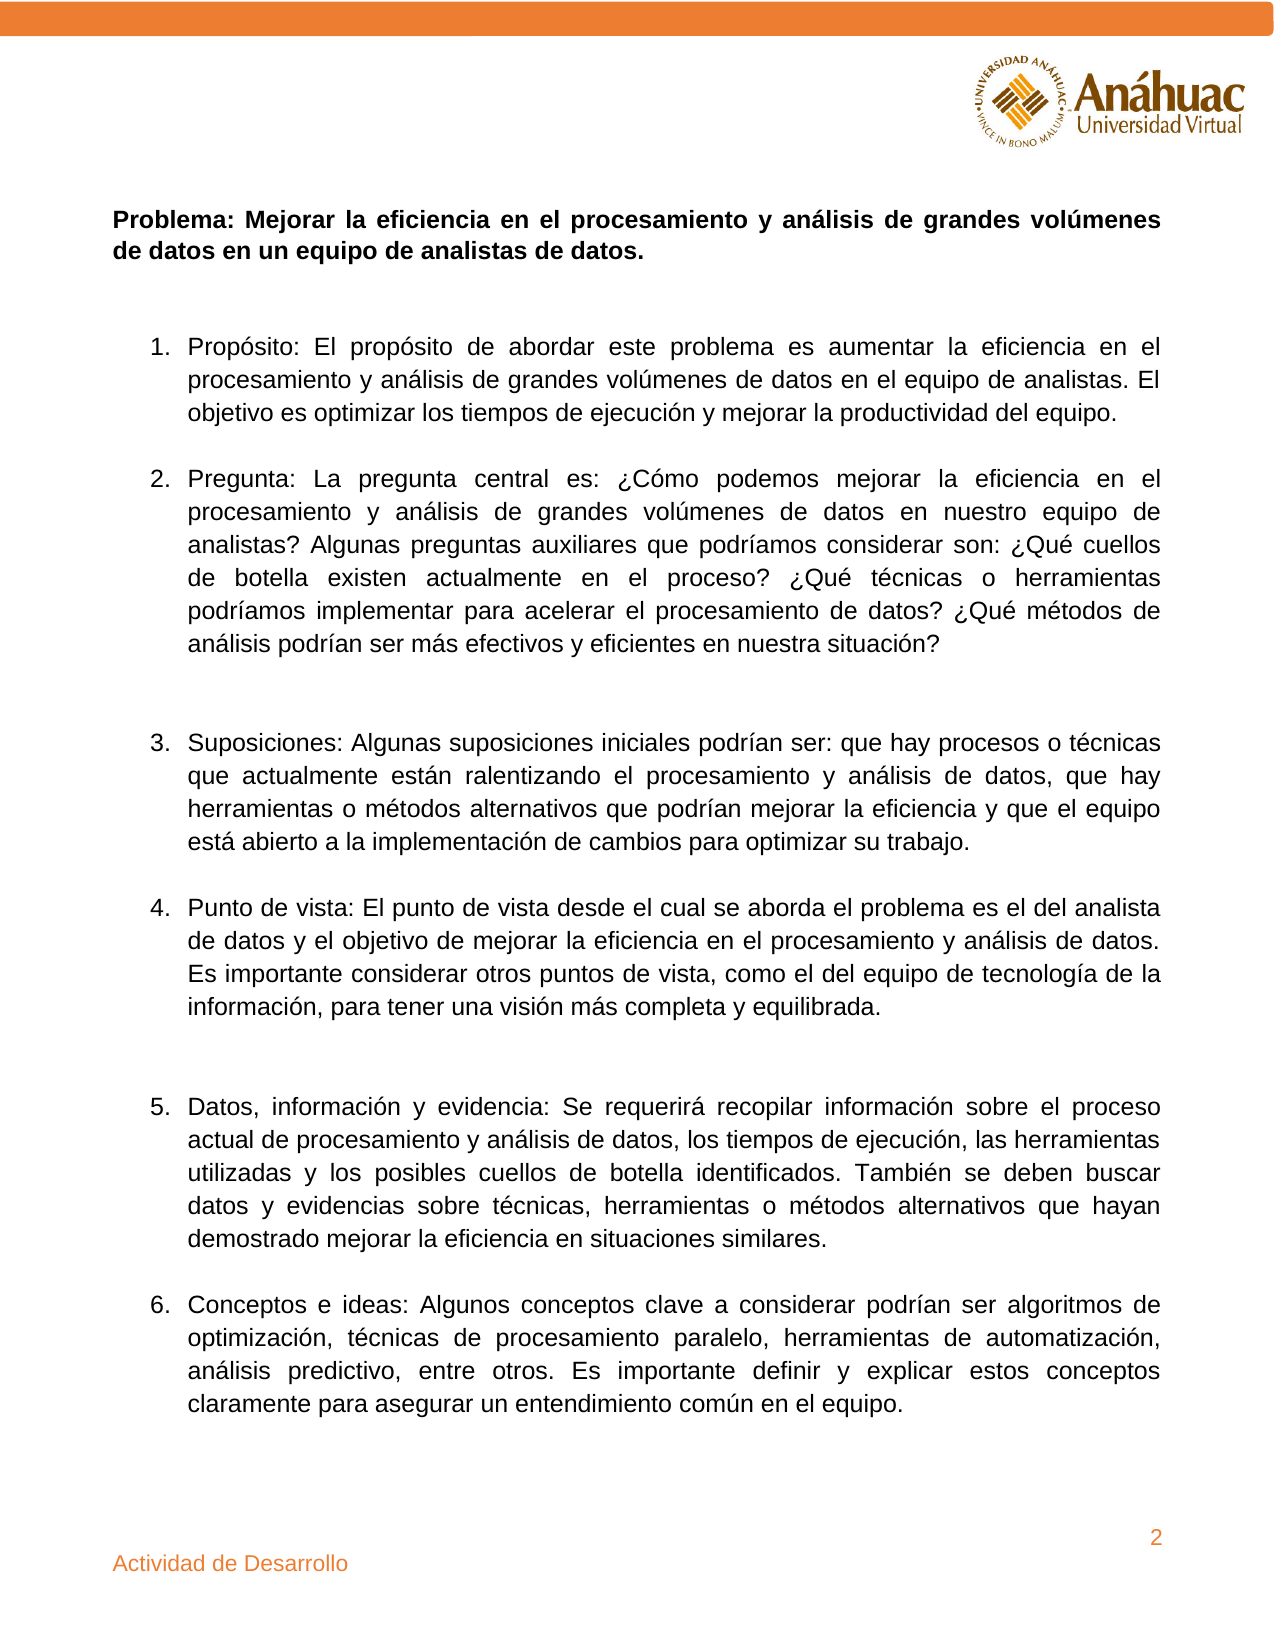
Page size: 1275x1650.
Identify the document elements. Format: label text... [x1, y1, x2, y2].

list Suposiciones: Algunas suposiciones iniciales podrían ser: que hay procesos o técnicas que actualmente están ralentizando el procesamiento y análisis de datos, que hay herramientas o métodos alternativos que podrían mejorar la eficiencia y que el equipo está abierto a la implementación de cambios para optimizar su trabajo. [150, 728, 1162, 856]
list Conceptos e ideas: Algunos conceptos clave a considerar podrían ser algoritmos de optimización, técnicas de procesamiento paralelo, herramientas de automatización, análisis predictivo, entre otros. Es importante definir y explicar estos conceptos claramente para asegurar un entendimiento común en el equipo. [150, 1290, 1162, 1417]
text Problema: Mejorar la eficiencia en el procesamiento y análisis de grandes volúmenes de datos en un equipo de analistas de datos. [112, 205, 1162, 265]
picture [957, 50, 1264, 155]
list Datos, información y evidencia: Se requerirá recopilar información sobre el proceso actual de procesamiento y análisis de datos, los tiempos de ejecución, las herramientas utilizadas y los posibles cuellos de botella identificados. También se deben buscar datos y evidencias sobre técnicas, herramientas o métodos alternativos que hayan demostrado mejorar la eficiencia en situaciones similares. [150, 1092, 1162, 1252]
list Propósito: El propósito de abordar este problema es aumentar la eficiencia en el procesamiento y análisis de grandes volúmenes de datos en el equipo de analistas. El objetivo es optimizar los tiempos de ejecución y mejorar la productividad del equipo. [150, 332, 1162, 427]
list Pregunta: La pregunta central es: ¿Cómo podemos mejorar la eficiencia en el procesamiento y análisis de grandes volúmenes de datos en nuestro equipo de analistas? Algunas preguntas auxiliares que podríamos considerar son: ¿Qué cuellos de botella existen actualmente en el proceso? ¿Qué técnicas o herramientas podríamos implementar para acelerar el procesamiento de datos? ¿Qué métodos de análisis podrían ser más efectivos y eficientes en nuestra situación? [150, 464, 1162, 658]
list Punto de vista: El punto de vista desde el cual se aborda el problema es el del analista de datos y el objetivo de mejorar la eficiencia en el procesamiento y análisis de datos. Es importante considerar otros puntos de vista, como el del equipo de tecnología de la información, para tener una visión más completa y equilibrada. [150, 893, 1162, 1021]
